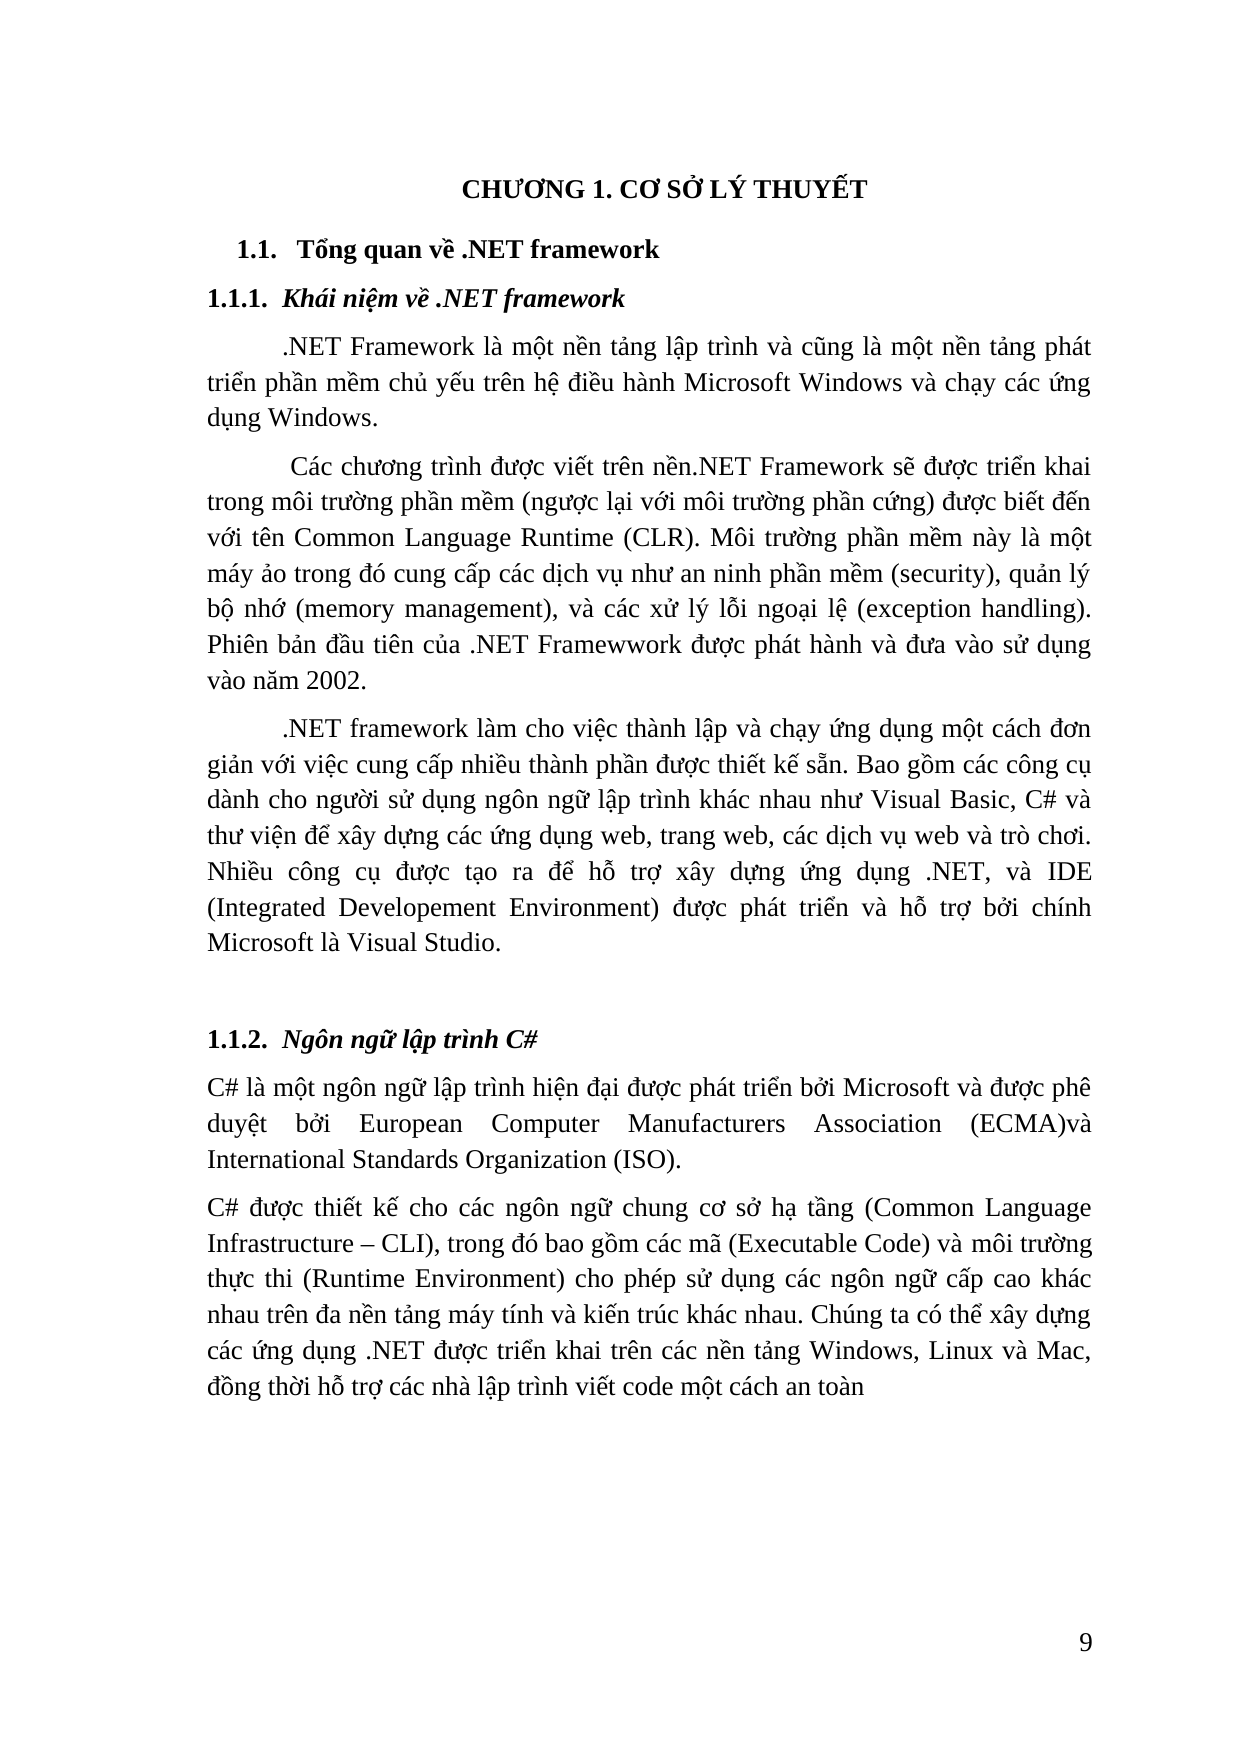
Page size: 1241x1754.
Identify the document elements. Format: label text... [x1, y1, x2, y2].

subtitle Khái niệm về .NET framework [207, 282, 1092, 313]
text C# là một ngôn ngữ lập trình hiện đại được phát triển bởi Microsoft và được phê duyệt bởi European Computer Manufacturers Association (ECMA)và International Standards Organization (ISO). [207, 1071, 1092, 1174]
text .NET framework làm cho việc thành lập và chạy ứng dụng một cách đơn giản với việc cung cấp nhiều thành phần được thiết kế sẵn. Bao gồm các công cụ dành cho người sử dụng ngôn ngữ lập trình khác nhau như Visual Basic, C# và thư viện để xây dựng các ứng dụng web, trang web, các dịch vụ web và trò chơi. Nhiều công cụ được tạo ra để hỗ trợ xây dựng ứng dụng .NET, và IDE (Integrated Developement Environment) được phát triển và hỗ trợ bởi chính Microsoft là Visual Studio. [207, 712, 1092, 958]
text Các chương trình được viết trên nền.NET Framework sẽ được triển khai trong môi trường phần mềm (ngược lại với môi trường phần cứng) được biết đến với tên Common Language Runtime (CLR). Môi trường phần mềm này là một máy ảo trong đó cung cấp các dịch vụ như an ninh phần mềm (security), quản lý bộ nhớ (memory management), và các xử lý lỗi ngoại lệ (exception handling). Phiên bản đầu tiên của .NET Framewwork được phát hành và đưa vào sử dụng vào năm 2002. [207, 449, 1092, 695]
subtitle Ngôn ngữ lập trình C# [207, 1023, 1092, 1054]
text .NET Framework là một nền tảng lập trình và cũng là một nền tảng phát triển phần mềm chủ yếu trên hệ điều hành Microsoft Windows và chạy các ứng dụng Windows. [207, 330, 1092, 432]
subtitle Tổng quan về .NET framework [236, 233, 1092, 264]
subtitle CƠ SỞ LÝ THUYẾT [237, 173, 1092, 204]
